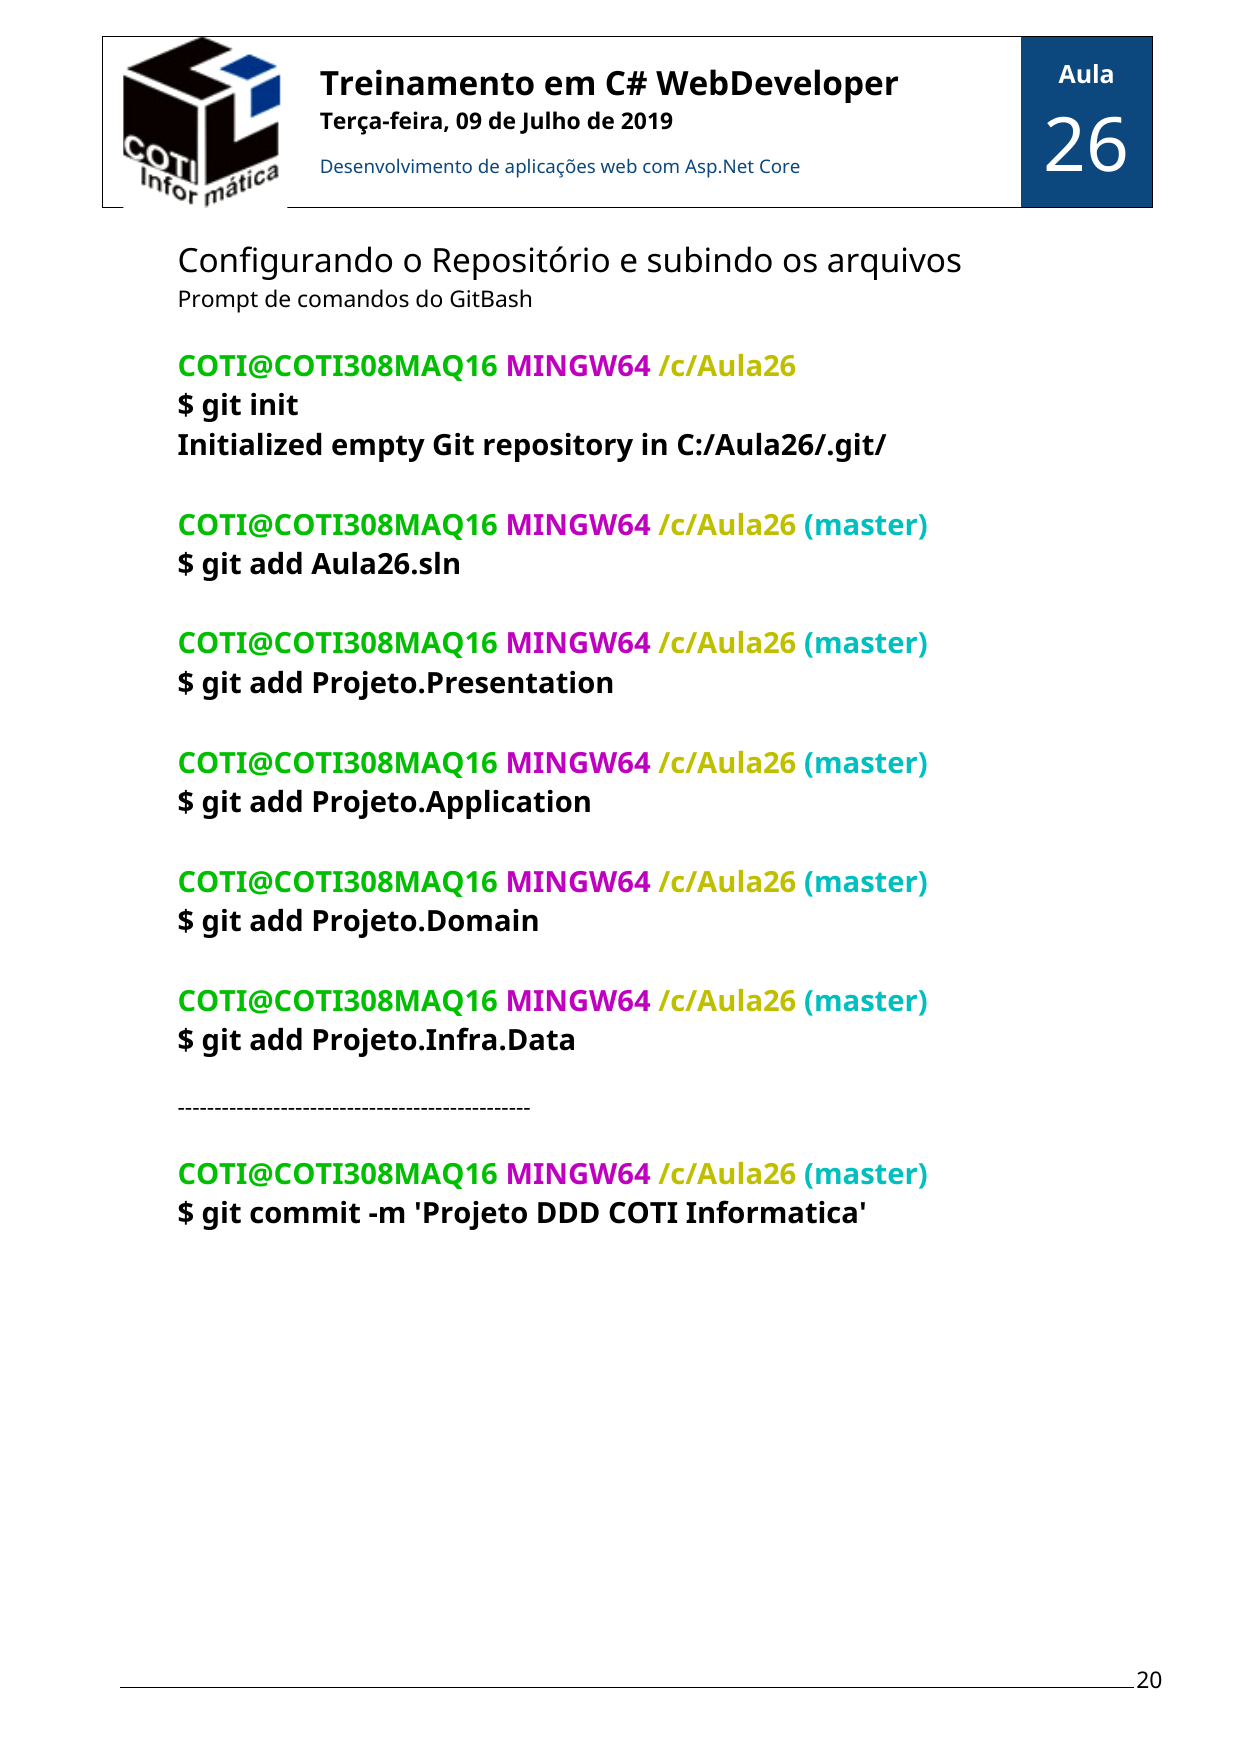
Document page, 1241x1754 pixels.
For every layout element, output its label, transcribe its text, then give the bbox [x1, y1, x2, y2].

text COTI@COTI308MAQ16 MINGW64 /c/Aula26 (master) [177, 742, 1063, 782]
text $ git add Projeto.Domain [177, 901, 1063, 940]
text $ git init [177, 385, 1063, 424]
text Prompt de comandos do GitBash [177, 282, 1063, 314]
text Configurando o Repositório e subindo os arquivos [177, 237, 1063, 282]
text $ git add Projeto.Presentation [177, 662, 1063, 702]
text COTI@COTI308MAQ16 MINGW64 /c/Aula26 (master) [177, 504, 1063, 543]
text COTI@COTI308MAQ16 MINGW64 /c/Aula26 (master) [177, 861, 1063, 901]
text Initialized empty Git repository in C:/Aula26/.git/ [177, 424, 1063, 464]
text $ git commit -m 'Projeto DDD COTI Informatica' [177, 1193, 1063, 1232]
text COTI@COTI308MAQ16 MINGW64 /c/Aula26 (master) [177, 623, 1063, 662]
text $ git add Projeto.Infra.Data [177, 1020, 1063, 1059]
text $ git add Projeto.Application [177, 782, 1063, 821]
text COTI@COTI308MAQ16 MINGW64 /c/Aula26 [177, 345, 1063, 385]
text $ git add Aula26.sln [177, 543, 1063, 583]
text COTI@COTI308MAQ16 MINGW64 /c/Aula26 (master) [177, 1153, 1063, 1193]
text COTI@COTI308MAQ16 MINGW64 /c/Aula26 (master) [177, 980, 1063, 1020]
text ------------------------------------------------ [177, 1091, 1063, 1122]
